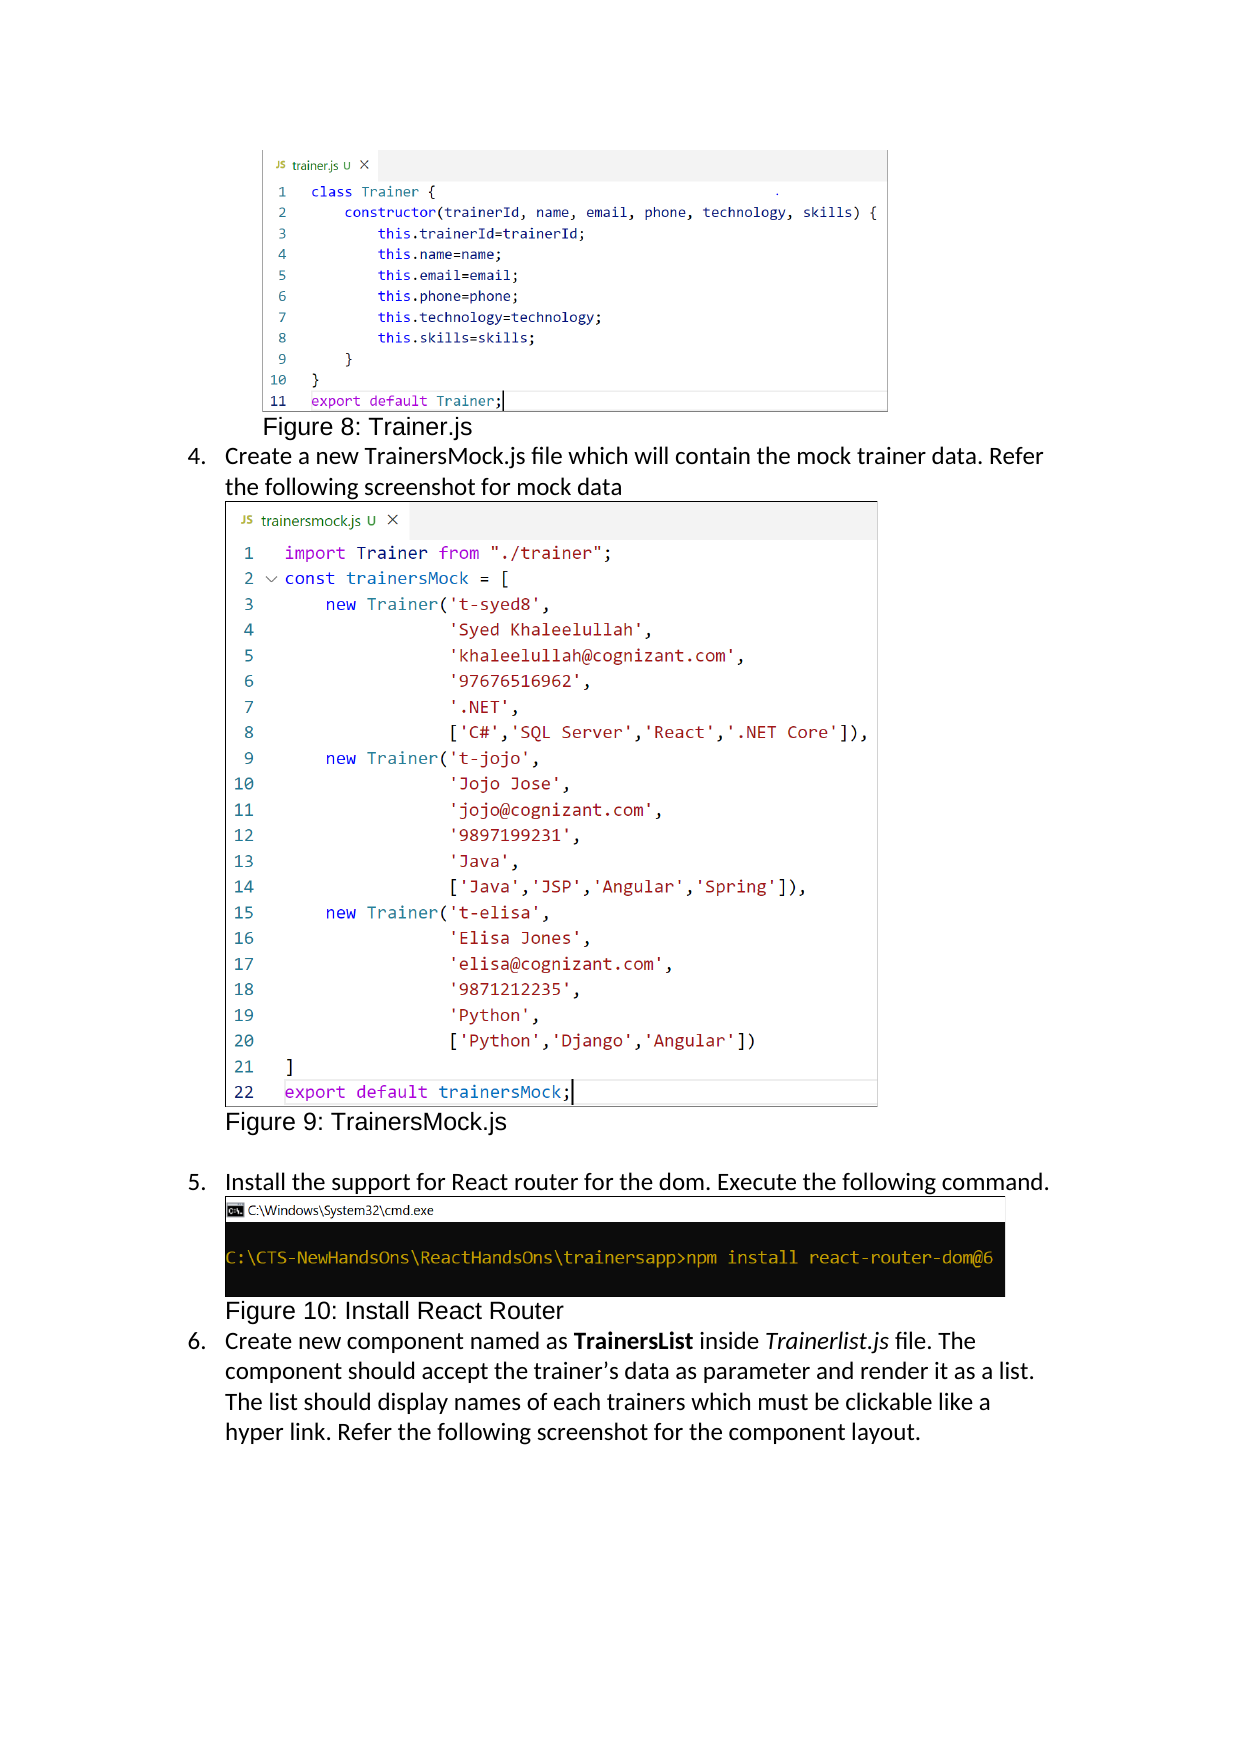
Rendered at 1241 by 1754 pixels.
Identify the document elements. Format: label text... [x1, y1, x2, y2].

list Create new component named as TrainersList inside Trainerlist.js file. The component should accept the trainer’s data as parameter and render it as a list. The list should display names of each trainers which must be clickable like a hyper link. Refer the following screenshot for the component layout. [187, 1325, 1053, 1447]
list Install the support for React router for the dom. Execute the following command. [187, 1166, 1053, 1196]
picture [262, 150, 888, 412]
list Create a new TrainersMock.js file which will contain the mock trainer data. Refer the following screenshot for mock data [187, 440, 1053, 501]
picture [225, 501, 878, 1107]
picture [225, 1196, 1006, 1297]
